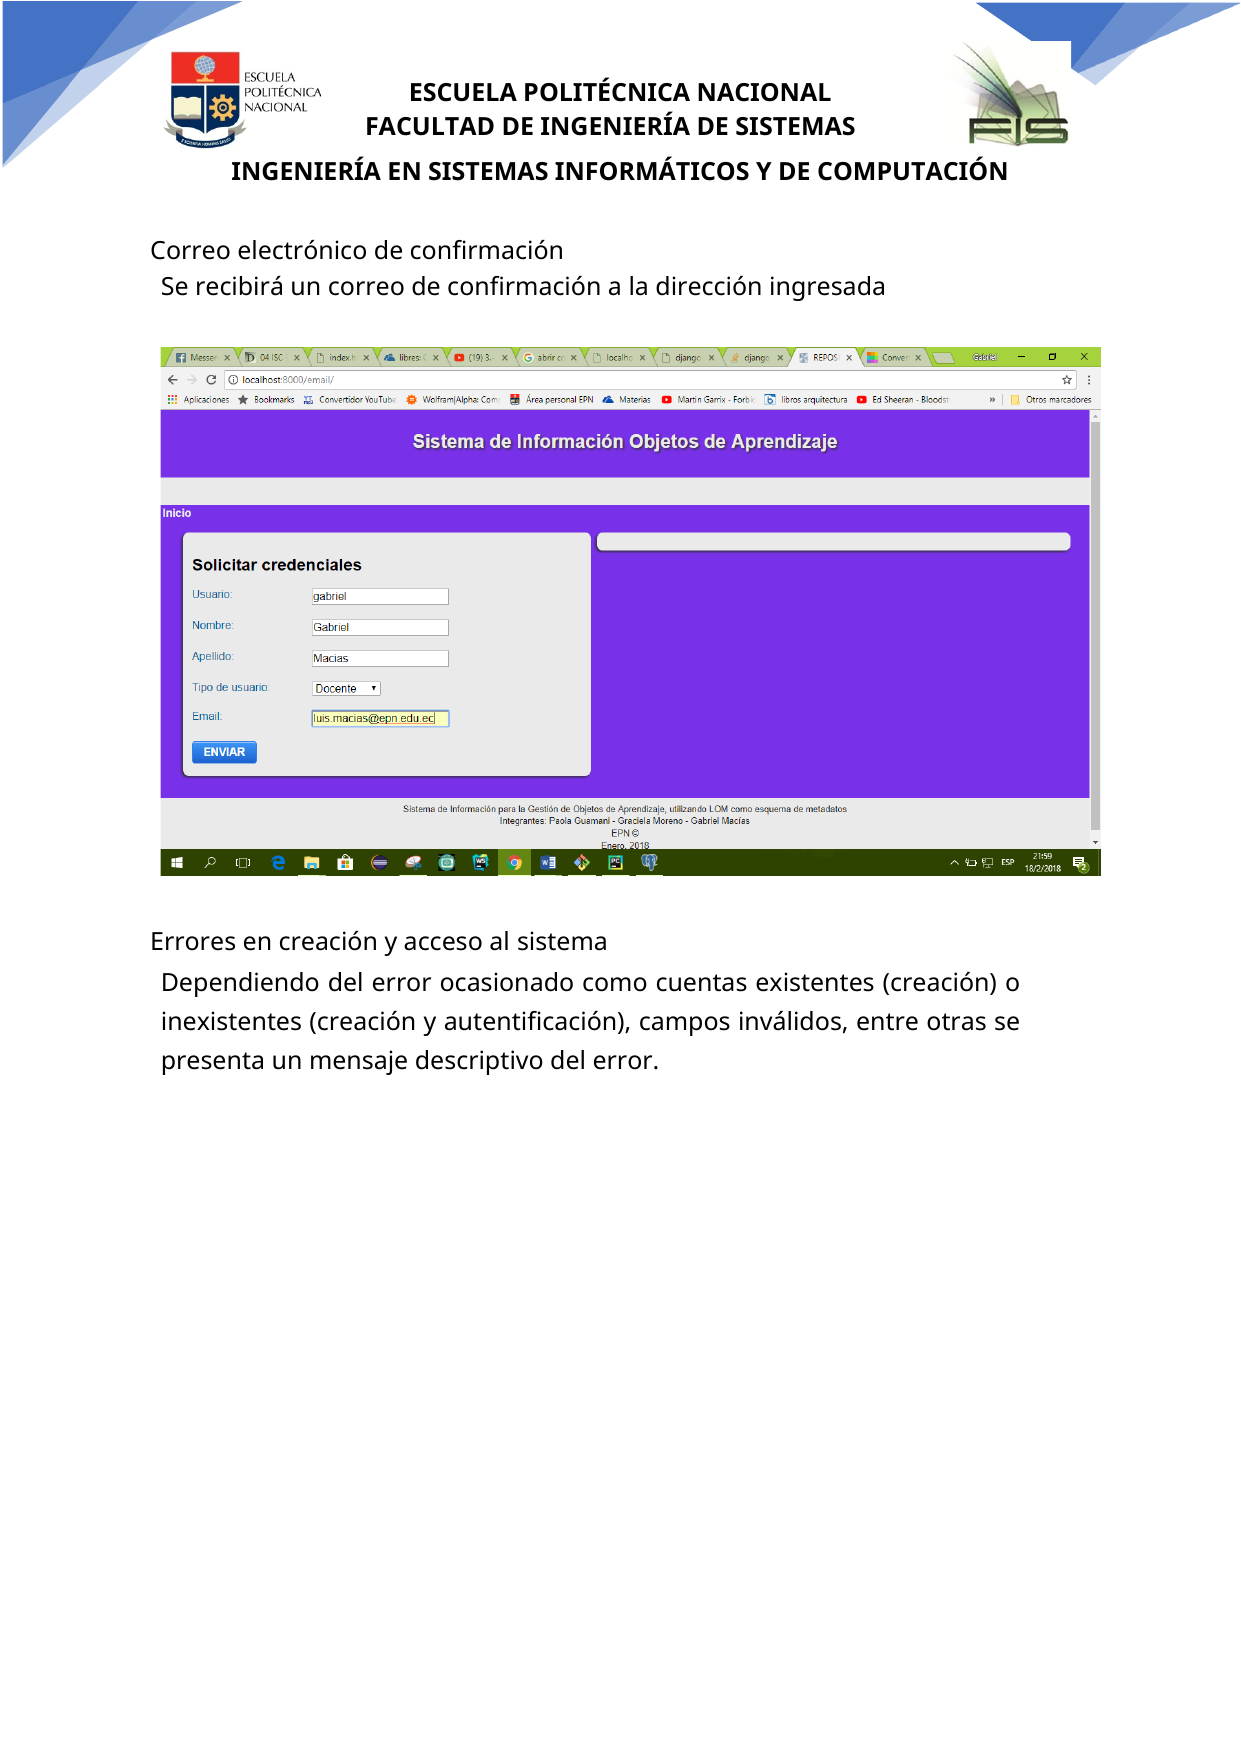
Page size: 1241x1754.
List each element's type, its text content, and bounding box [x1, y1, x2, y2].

subtitle Correo electrónico de confirmación [150, 232, 1090, 266]
picture [974, 165, 982, 177]
picture [2, 1, 322, 169]
subtitle Errores en creación y acceso al sistema [150, 924, 1090, 958]
picture [949, 2, 1241, 191]
picture [160, 347, 1101, 876]
text Dependiendo del error ocasionado como cuentas existentes (creación) o inexistentes (creación y autentificación), campos inválidos, entre otras se presenta un mensaje descriptivo del error. [161, 964, 1021, 1077]
text Se recibirá un correo de confirmación a la dirección ingresada [161, 269, 1014, 303]
